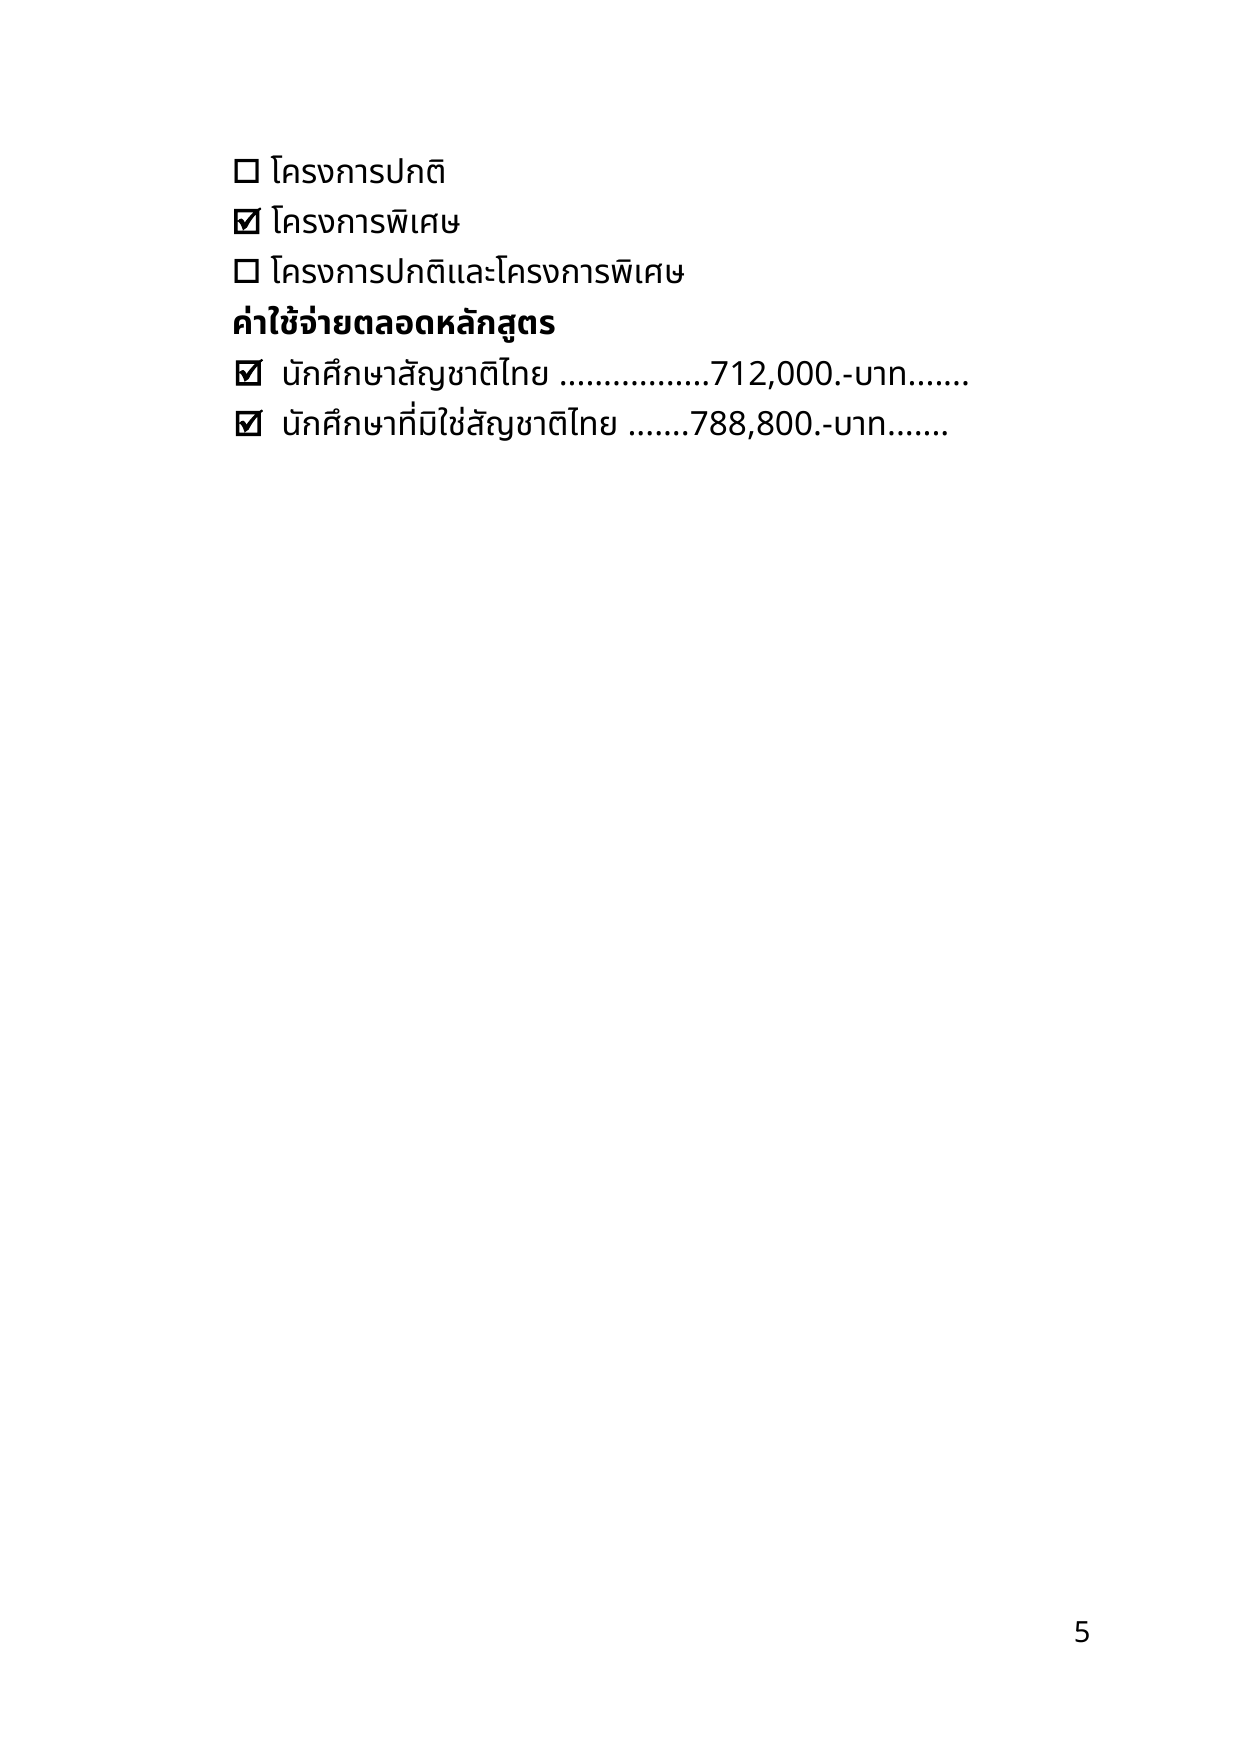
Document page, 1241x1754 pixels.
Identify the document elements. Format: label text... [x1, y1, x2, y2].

text นักศึกษาที่มิใช่สัญชาติไทย .......788,800.-บาท....... [194, 400, 1090, 451]
text ค่าใช้จ่ายตลอดหลักสูตร [232, 299, 1090, 349]
text นักศึกษาสัญชาติไทย .................712,000.-บาท....... [194, 349, 1090, 400]
text โครงการปกติ [232, 148, 1090, 198]
text โครงการปกติและโครงการพิเศษ [232, 248, 1090, 299]
text โครงการพิเศษ [232, 198, 1090, 248]
